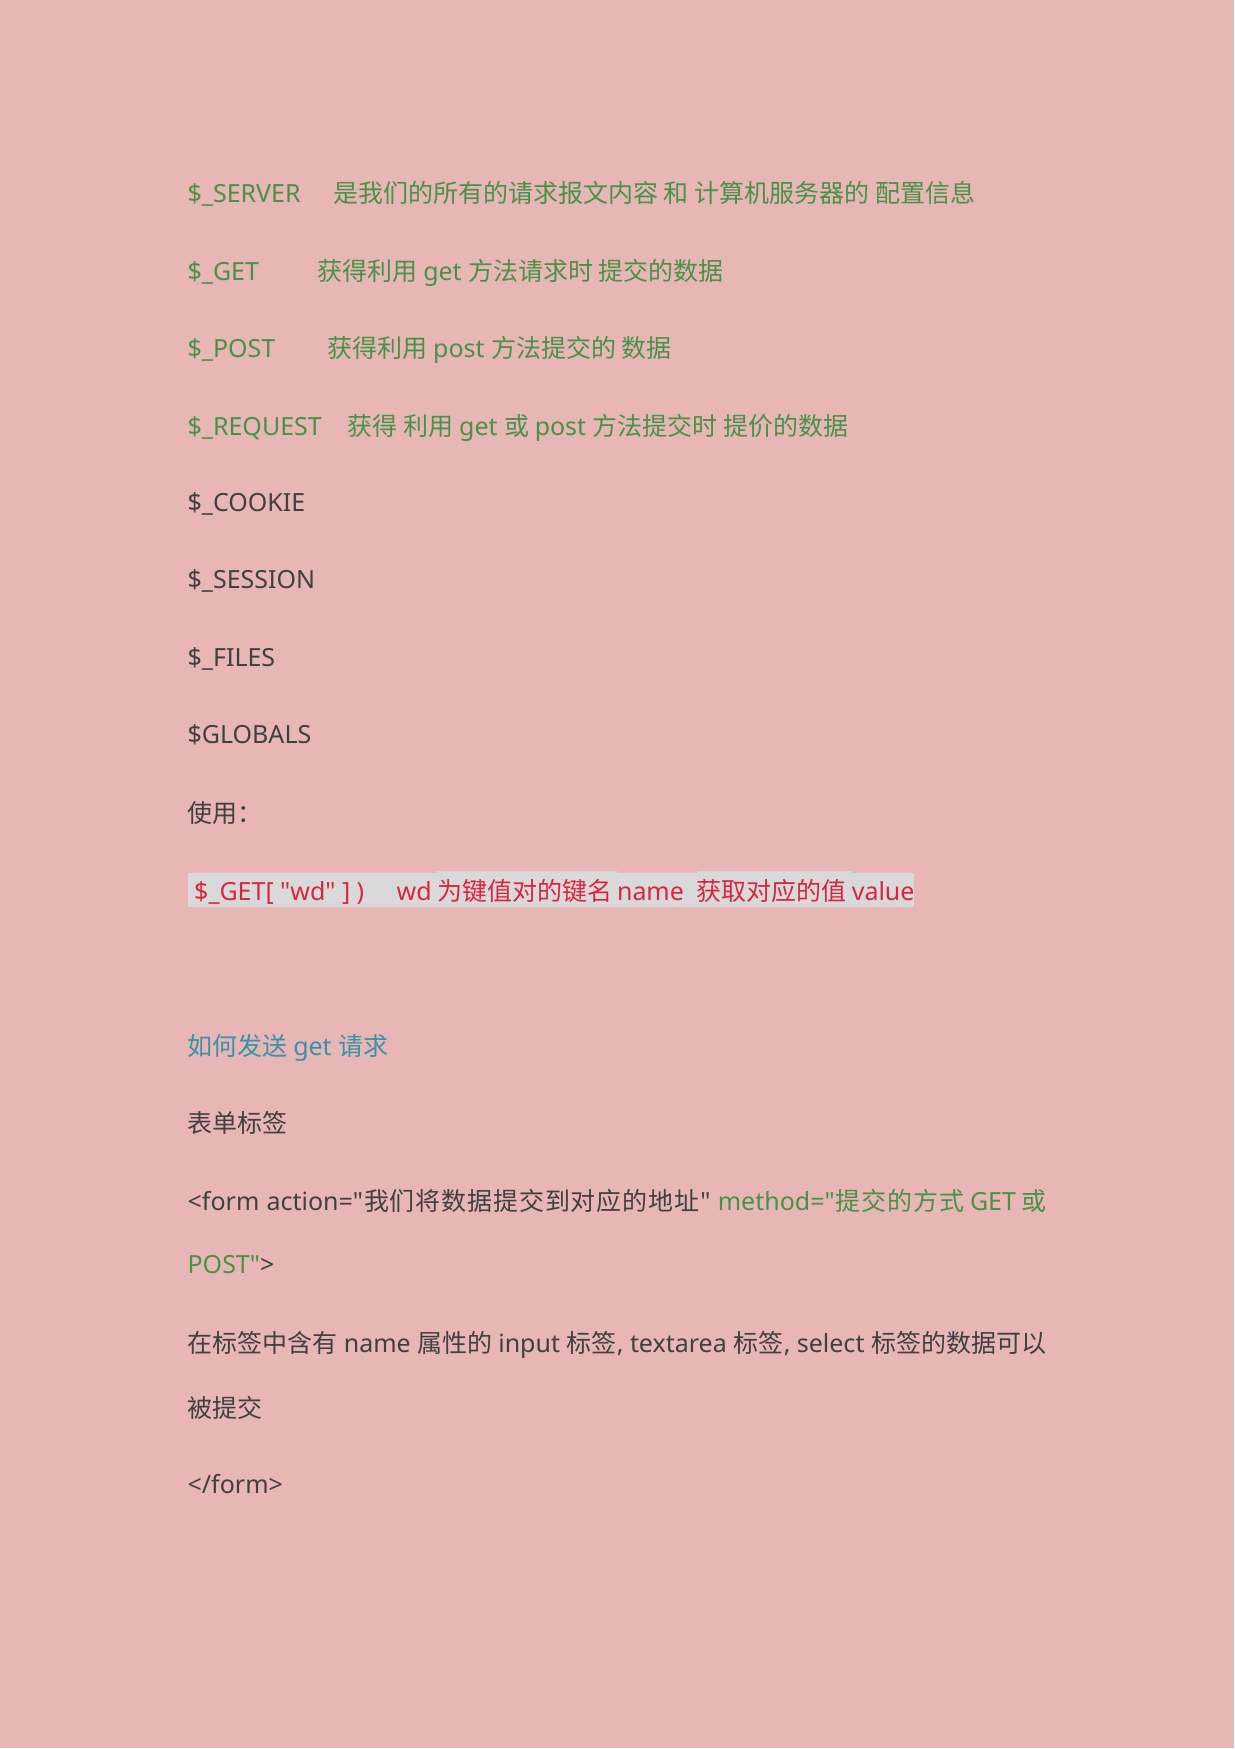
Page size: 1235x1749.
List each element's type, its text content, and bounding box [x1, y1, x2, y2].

text 使用： [187, 779, 1047, 844]
text $_REQUEST 获得 利用 get 或 post 方法提交时 提价的数据 [187, 392, 1047, 457]
text $GLOBALS [187, 702, 1047, 767]
text $_GET[ "wd" ] ) wd为键值对的键名name 获取对应的值value [187, 857, 1047, 922]
text $_GET 获得利用 get 方法请求时 提交的数据 [187, 237, 1047, 302]
text $_POST 获得利用 post 方法提交的 数据 [187, 314, 1047, 379]
text $_SERVER 是我们的所有的请求报文内容 和 计算机服务器的 配置信息 [187, 159, 1047, 224]
text </form> [187, 1452, 1047, 1517]
text 在标签中含有 name 属性的 input 标签, textarea 标签, select 标签的数据可以被提交 [187, 1309, 1047, 1439]
text $_SESSION [187, 547, 1047, 612]
text $_FILES [187, 624, 1047, 689]
text 表单标签 [187, 1089, 1047, 1154]
text 如何发送 get 请求 [187, 1012, 1047, 1077]
text $_COOKIE [187, 469, 1047, 534]
text <form action="我们将数据提交到对应的地址" method="提交的方式GET或POST"> [187, 1167, 1047, 1297]
